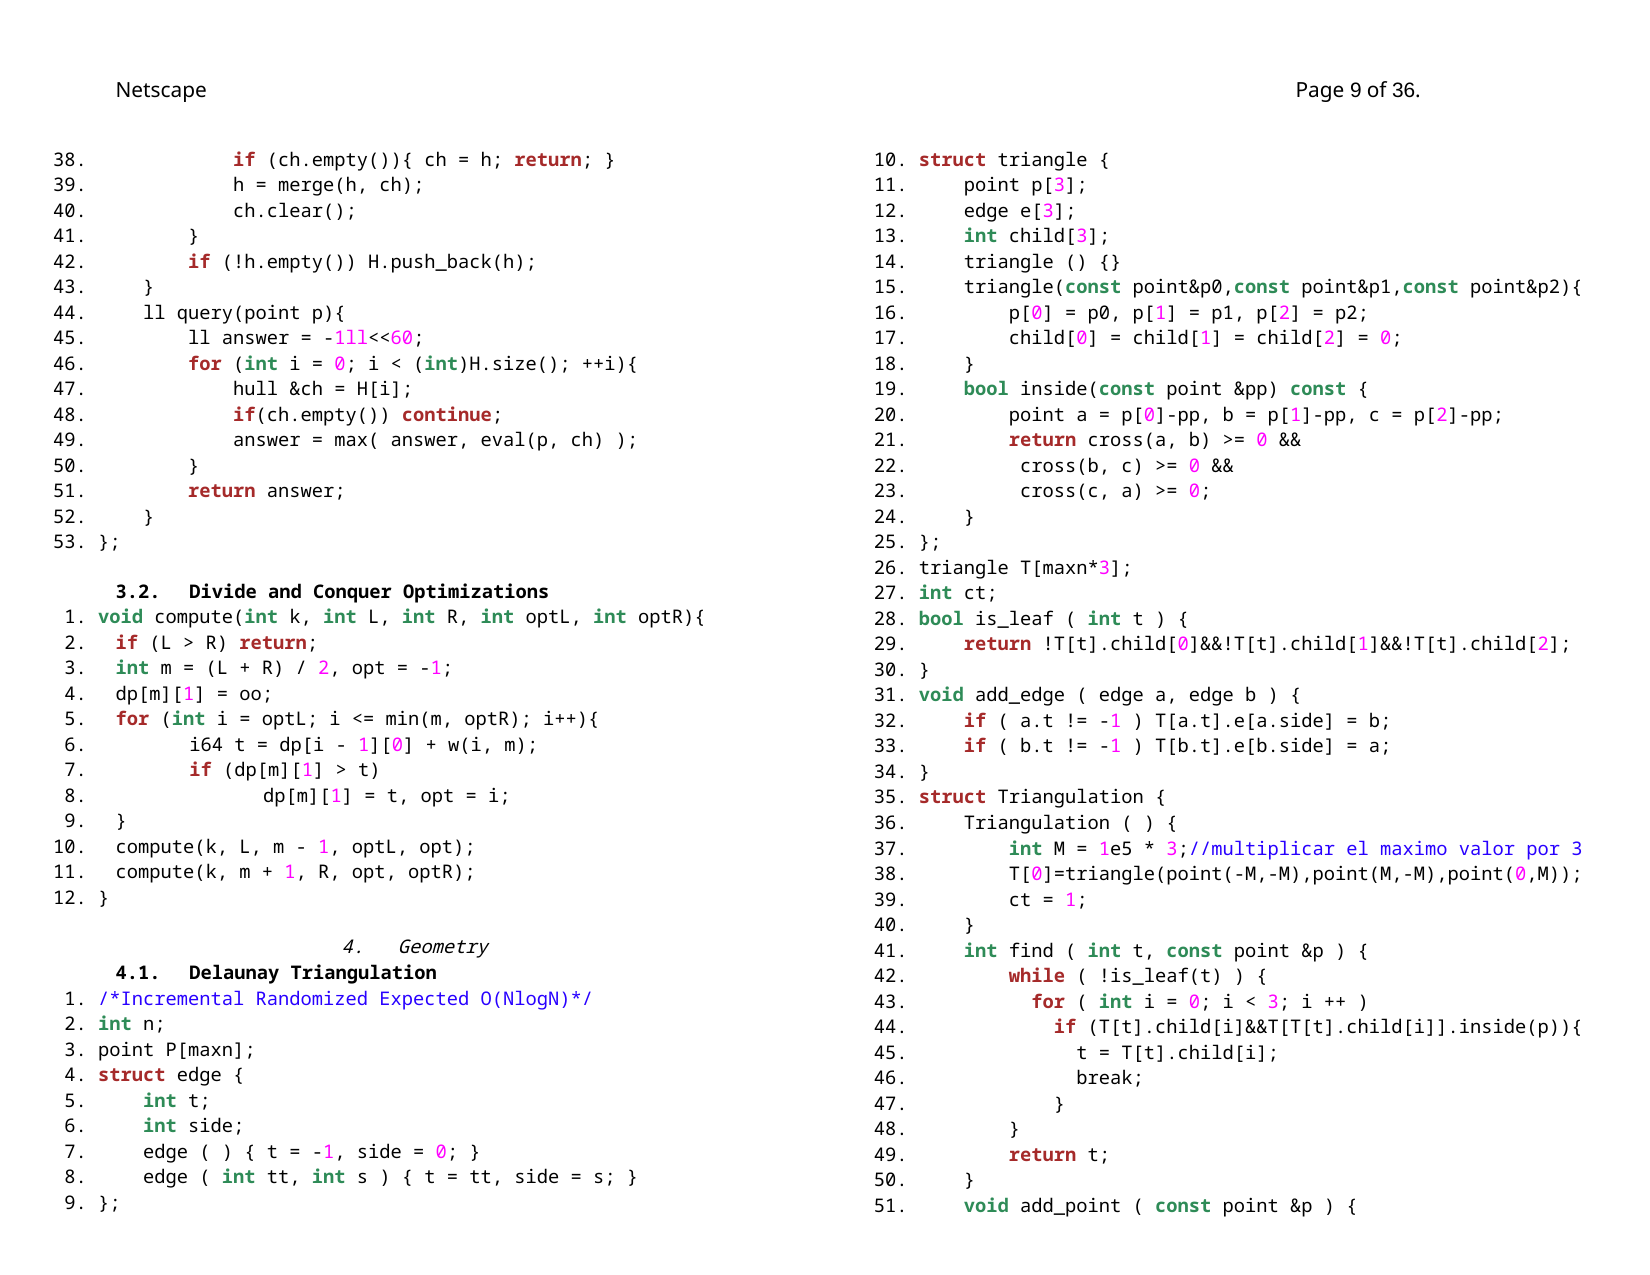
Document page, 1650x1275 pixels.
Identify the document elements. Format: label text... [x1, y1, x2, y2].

text 42. while ( !is_leaf(t) ) { [862, 962, 1608, 988]
text 1. void compute(int k, int L, int R, int optL, int optR){ [42, 604, 787, 629]
text 43. } [42, 273, 787, 299]
text 44. ll query(point p){ [42, 299, 787, 324]
text 36. Triangulation ( ) { [862, 809, 1608, 835]
text 40. } [862, 911, 1608, 937]
text 17. child[0] = child[1] = child[2] = 0; [862, 324, 1608, 350]
text 42. if (!h.empty()) H.push_back(h); [42, 248, 787, 273]
text 41. } [42, 222, 787, 248]
text 51. return answer; [42, 478, 787, 503]
text 18. } [862, 350, 1608, 376]
text 6. i64 t = dp[i - 1][0] + w(i, m); [42, 731, 787, 757]
text 30. } [862, 656, 1608, 682]
text 51. void add_point ( const point &p ) { [862, 1192, 1608, 1218]
text 39. h = merge(h, ch); [42, 171, 787, 197]
text 50. } [42, 452, 787, 478]
text 22. cross(b, c) >= 0 && [862, 452, 1608, 478]
text 47. } [862, 1090, 1608, 1116]
text 1. /*Incremental Randomized Expected O(NlogN)*/ [42, 985, 787, 1010]
text 6. int side; [42, 1112, 787, 1138]
text 43. for ( int i = 0; i < 3; i ++ ) [862, 988, 1608, 1013]
text 2. if (L > R) return; [42, 629, 787, 655]
text 52. } [42, 503, 787, 529]
text 39. ct = 1; [862, 886, 1608, 911]
text 14. triangle () {} [862, 248, 1608, 273]
text 48. } [862, 1116, 1608, 1141]
text 4.1. Delaunay Triangulation [42, 959, 787, 985]
text 3. point P[maxn]; [42, 1036, 787, 1061]
text 20. point a = p[0]-pp, b = p[1]-pp, c = p[2]-pp; [862, 401, 1608, 427]
text 5. for (int i = optL; i <= min(m, optR); i++){ [42, 706, 787, 731]
text 3. int m = (L + R) / 2, opt = -1; [42, 655, 787, 680]
text 45. t = T[t].child[i]; [862, 1039, 1608, 1064]
text 9. } [42, 808, 787, 833]
text 8. edge ( int tt, int s ) { t = tt, side = s; } [42, 1163, 787, 1189]
text 41. int find ( int t, const point &p ) { [862, 937, 1608, 962]
text 21. return cross(a, b) >= 0 && [862, 427, 1608, 452]
text 3.2. Divide and Conquer Optimizations [42, 578, 787, 604]
text 50. } [862, 1167, 1608, 1192]
text 4. dp[m][1] = oo; [42, 680, 787, 706]
text 26. triangle T[maxn*3]; [862, 554, 1608, 580]
text 37. int M = 1e5 * 3;//multiplicar el maximo valor por 3 [862, 835, 1608, 860]
text 40. ch.clear(); [42, 197, 787, 222]
text 48. if(ch.empty()) continue; [42, 401, 787, 427]
text 11. compute(k, m + 1, R, opt, optR); [42, 859, 787, 884]
text 45. ll answer = -1ll<<60; [42, 324, 787, 350]
text 53. }; [42, 529, 787, 554]
text 9. }; [42, 1189, 787, 1214]
text 27. int ct; [862, 580, 1608, 605]
text 12. } [42, 884, 787, 910]
text 24. } [862, 503, 1608, 529]
text 31. void add_edge ( edge a, edge b ) { [862, 682, 1608, 707]
text 47. hull &ch = H[i]; [42, 376, 787, 401]
text 13. int child[3]; [862, 222, 1608, 248]
text 46. for (int i = 0; i < (int)H.size(); ++i){ [42, 350, 787, 376]
text 7. if (dp[m][1] > t) [42, 757, 787, 782]
text 23. cross(c, a) >= 0; [862, 478, 1608, 503]
text 49. answer = max( answer, eval(p, ch) ); [42, 427, 787, 452]
text 25. }; [862, 529, 1608, 554]
text 32. if ( a.t != -1 ) T[a.t].e[a.side] = b; [862, 707, 1608, 733]
text 16. p[0] = p0, p[1] = p1, p[2] = p2; [862, 299, 1608, 324]
text 34. } [862, 758, 1608, 784]
text 4. struct edge { [42, 1061, 787, 1087]
text 11. point p[3]; [862, 171, 1608, 197]
text 15. triangle(const point&p0,const point&p1,const point&p2){ [862, 273, 1608, 299]
text 10. struct triangle { [862, 146, 1608, 171]
text 2. int n; [42, 1010, 787, 1036]
text 4. Geometry [42, 934, 787, 959]
text 8. dp[m][1] = t, opt = i; [42, 782, 787, 808]
text 19. bool inside(const point &pp) const { [862, 376, 1608, 401]
text 10. compute(k, L, m - 1, optL, opt); [42, 833, 787, 859]
text 7. edge ( ) { t = -1, side = 0; } [42, 1138, 787, 1163]
text 5. int t; [42, 1087, 787, 1112]
text 35. struct Triangulation { [862, 784, 1608, 809]
text 49. return t; [862, 1141, 1608, 1167]
text 46. break; [862, 1064, 1608, 1090]
text 44. if (T[t].child[i]&&T[T[t].child[i]].inside(p)){ [862, 1013, 1608, 1039]
text 28. bool is_leaf ( int t ) { [862, 605, 1608, 631]
text 38. T[0]=triangle(point(-M,-M),point(M,-M),point(0,M)); [862, 860, 1608, 886]
text 29. return !T[t].child[0]&&!T[t].child[1]&&!T[t].child[2]; [862, 631, 1608, 656]
text 33. if ( b.t != -1 ) T[b.t].e[b.side] = a; [862, 733, 1608, 758]
text 12. edge e[3]; [862, 197, 1608, 222]
text 38. if (ch.empty()){ ch = h; return; } [42, 146, 787, 171]
